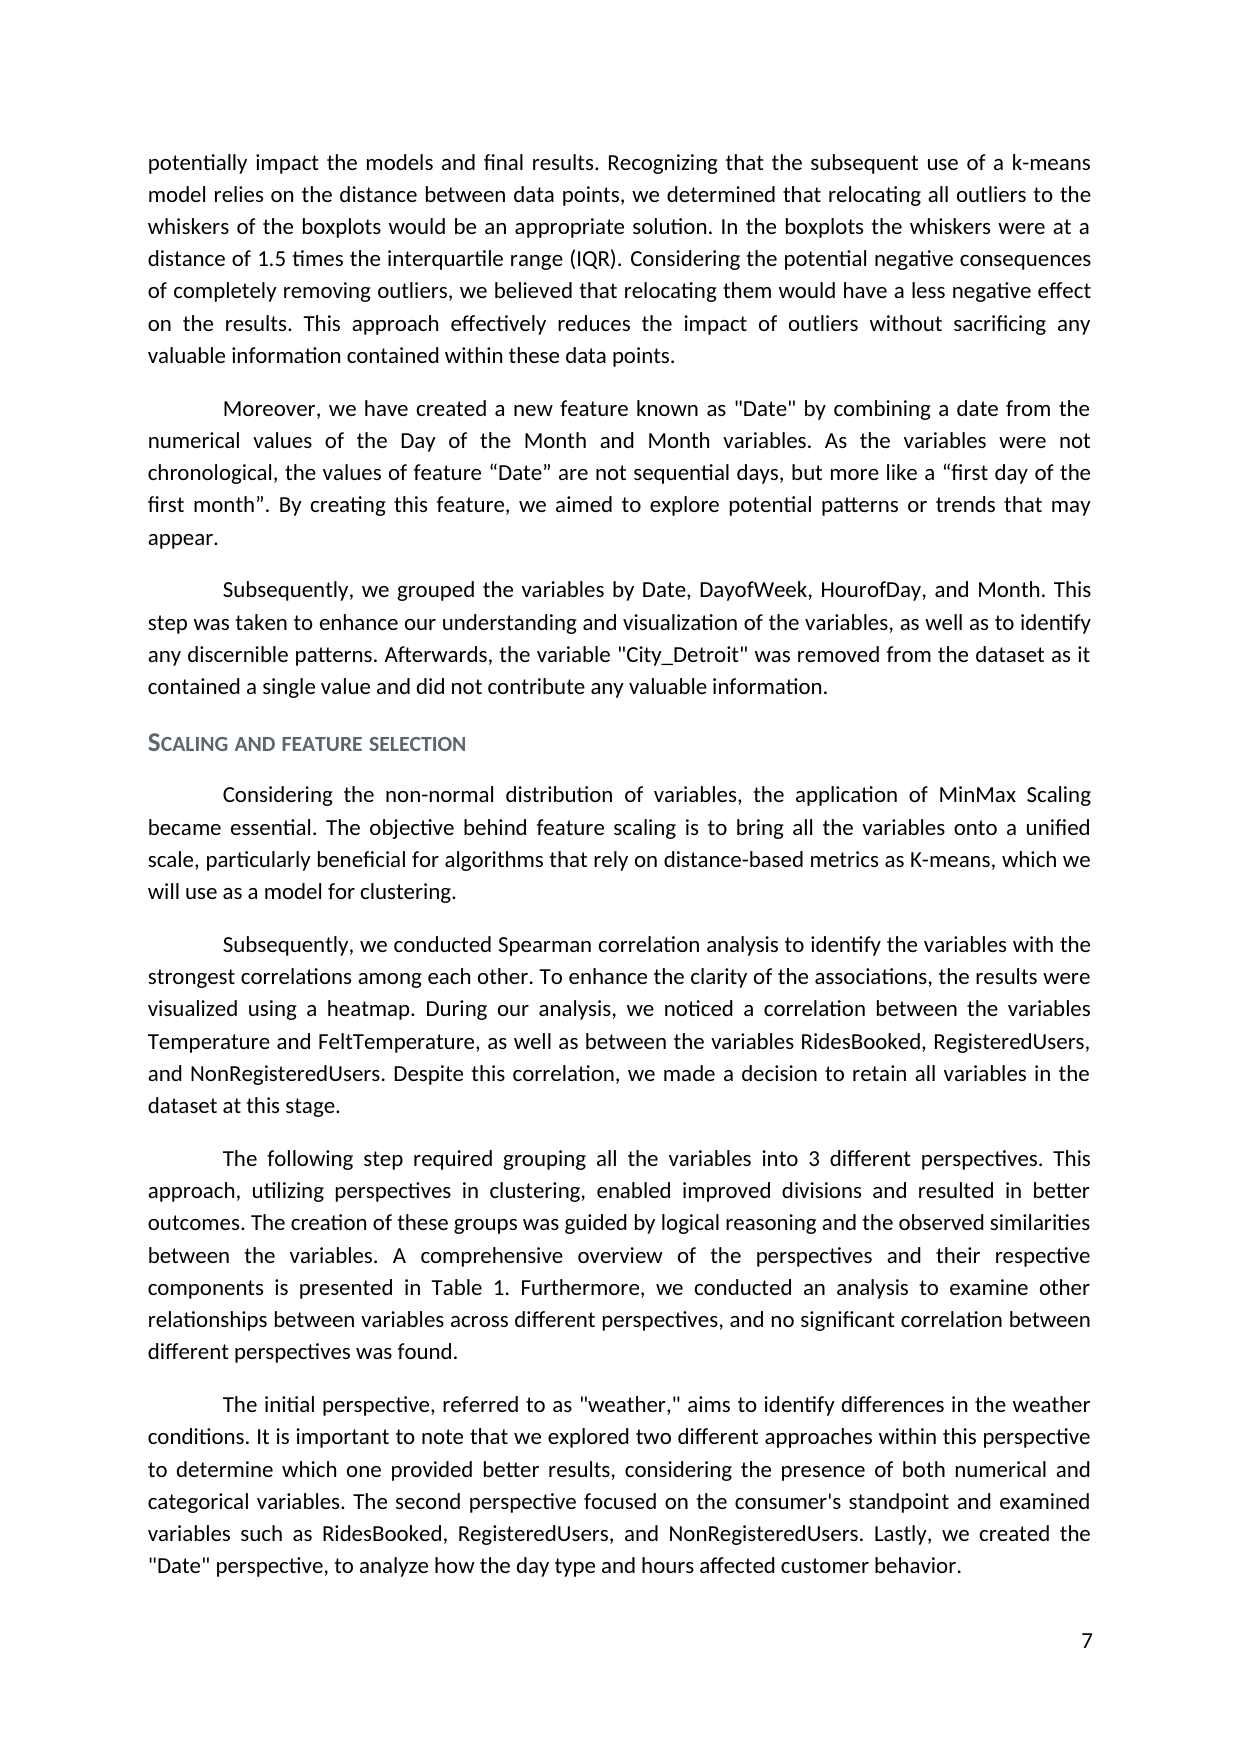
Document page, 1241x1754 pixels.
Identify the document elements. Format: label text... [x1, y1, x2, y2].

text Moreover, we have created a new feature known as "Date" by combining a date from the numerical values of the Day of the Month and Month variables. As the variables were not chronological, the values of feature “Date” are not sequential days, but more like a “first day of the first month”. By creating this feature, we aimed to explore potential patterns or trends that may appear. [148, 394, 1092, 551]
text Considering the non-normal distribution of variables, the application of MinMax Scaling became essential. The objective behind feature scaling is to bring all the variables onto a unified scale, particularly beneficial for algorithms that rely on distance-based metrics as K-means, which we will use as a model for clustering. [148, 781, 1092, 905]
text Subsequently, we grouped the variables by Date, DayofWeek, HourofDay, and Month. This step was taken to enhance our understanding and visualization of the variables, as well as to identify any discernible patterns. Afterwards, the variable "City_Detroit" was removed from the dataset as it contained a single value and did not contribute any valuable information. [148, 576, 1092, 700]
text The following step required grouping all the variables into 3 different perspectives. This approach, utilizing perspectives in clustering, enabled improved divisions and resulted in better outcomes. The creation of these groups was guided by logical reasoning and the observed similarities between the variables. A comprehensive overview of the perspectives and their respective components is presented in Table 1. Furthermore, we conducted an analysis to examine other relationships between variables across different perspectives, and no significant correlation between different perspectives was found. [148, 1144, 1092, 1365]
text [148, 148, 1092, 369]
subtitle Scaling and feature selection [148, 725, 1092, 758]
text The initial perspective, referred to as "weather," aims to identify differences in the weather conditions. It is important to note that we explored two different approaches within this perspective to determine which one provided better results, considering the presence of both numerical and categorical variables. The second perspective focused on the consumer's standpoint and examined variables such as RidesBooked, RegisteredUsers, and NonRegisteredUsers. Lastly, we created the "Date" perspective, to analyze how the day type and hours affected customer behavior. [148, 1390, 1092, 1579]
text Subsequently, we conducted Spearman correlation analysis to identify the variables with the strongest correlations among each other. To enhance the clarity of the associations, the results were visualized using a heatmap. During our analysis, we noticed a correlation between the variables Temperature and FeltTemperature, as well as between the variables RidesBooked, RegisteredUsers, and NonRegisteredUsers. Despite this correlation, we made a decision to retain all variables in the dataset at this stage. [148, 930, 1092, 1119]
